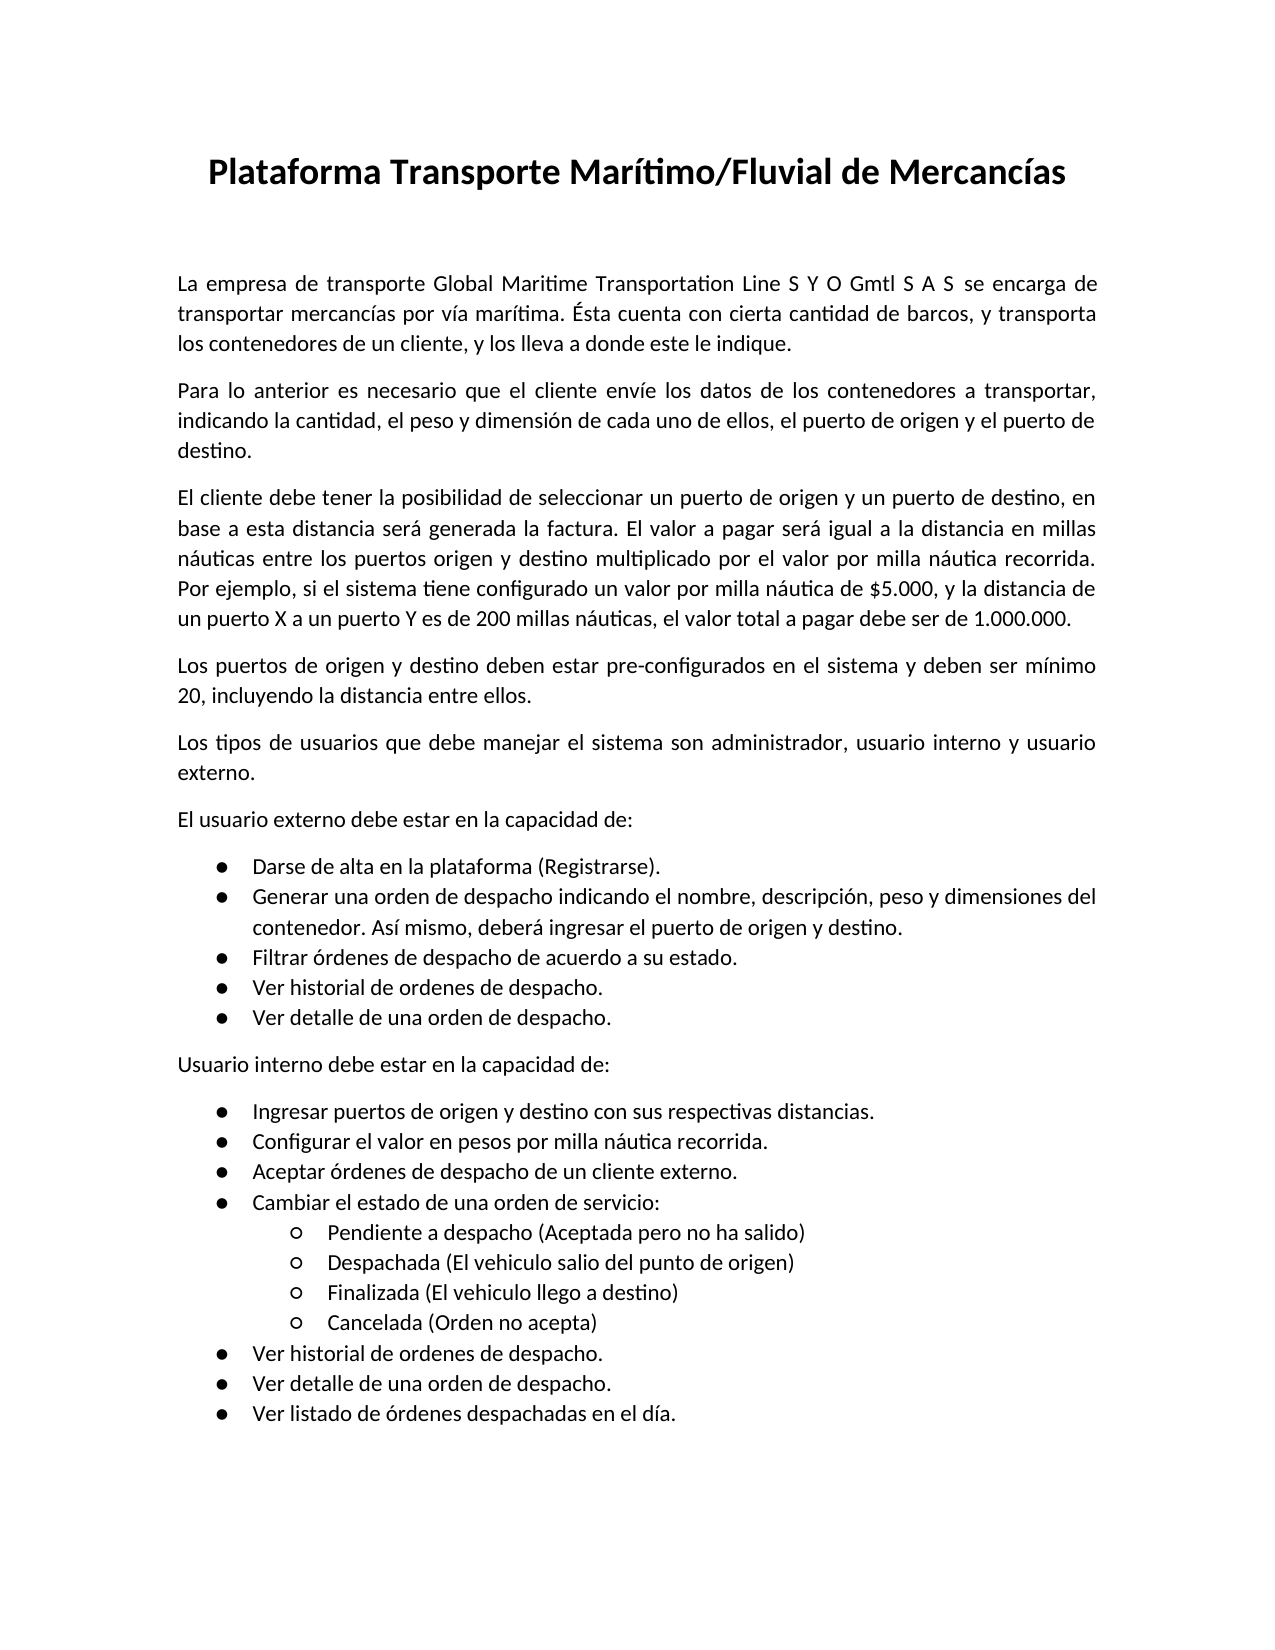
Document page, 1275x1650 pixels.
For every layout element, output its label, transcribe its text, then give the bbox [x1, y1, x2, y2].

text Usuario interno debe estar en la capacidad de: [177, 1050, 1098, 1078]
list Ver detalle de una orden de despacho. [215, 1369, 1098, 1397]
text La empresa de transporte Global Maritime Transportation Line S Y O Gmtl S A S se encarga de transportar mercancías por vía marítima. Ésta cuenta con cierta cantidad de barcos, y transporta los contenedores de un cliente, y los lleva a donde este le indique. [177, 269, 1098, 357]
list Aceptar órdenes de despacho de un cliente externo. [215, 1157, 1098, 1185]
list Ver listado de órdenes despachadas en el día. [215, 1399, 1098, 1427]
text Plataforma Transporte Marítimo/Fluvial de Mercancías [177, 148, 1098, 193]
list Configurar el valor en pesos por milla náutica recorrida. [215, 1127, 1098, 1155]
list Cambiar el estado de una orden de servicio: [215, 1188, 1098, 1216]
list Darse de alta en la plataforma (Registrarse). [215, 852, 1098, 880]
text Para lo anterior es necesario que el cliente envíe los datos de los contenedores a transportar, indicando la cantidad, el peso y dimensión de cada uno de ellos, el puerto de origen y el puerto de destino. [177, 376, 1098, 464]
list Cancelada (Orden no acepta) [290, 1308, 1098, 1336]
text El cliente debe tener la posibilidad de seleccionar un puerto de origen y un puerto de destino, en base a esta distancia será generada la factura. El valor a pagar será igual a la distancia en millas náuticas entre los puertos origen y destino multiplicado por el valor por milla náutica recorrida. Por ejemplo, si el sistema tiene configurado un valor por milla náutica de $5.000, y la distancia de un puerto X a un puerto Y es de 200 millas náuticas, el valor total a pagar debe ser de 1.000.000. [177, 483, 1098, 632]
list Ver historial de ordenes de despacho. [215, 1339, 1098, 1367]
list Ingresar puertos de origen y destino con sus respectivas distancias. [215, 1097, 1098, 1125]
list Ver detalle de una orden de despacho. [215, 1003, 1098, 1031]
text Los puertos de origen y destino deben estar pre-configurados en el sistema y deben ser mínimo 20, incluyendo la distancia entre ellos. [177, 651, 1098, 709]
list Finalizada (El vehiculo llego a destino) [290, 1278, 1098, 1306]
list Filtrar órdenes de despacho de acuerdo a su estado. [215, 943, 1098, 971]
list Generar una orden de despacho indicando el nombre, descripción, peso y dimensiones del contenedor. Así mismo, deberá ingresar el puerto de origen y destino. [215, 882, 1098, 941]
text Los tipos de usuarios que debe manejar el sistema son administrador, usuario interno y usuario externo. [177, 728, 1098, 786]
text El usuario externo debe estar en la capacidad de: [177, 805, 1098, 833]
list Despachada (El vehiculo salio del punto de origen) [290, 1248, 1098, 1276]
list Pendiente a despacho (Aceptada pero no ha salido) [290, 1218, 1098, 1246]
list Ver historial de ordenes de despacho. [215, 973, 1098, 1001]
